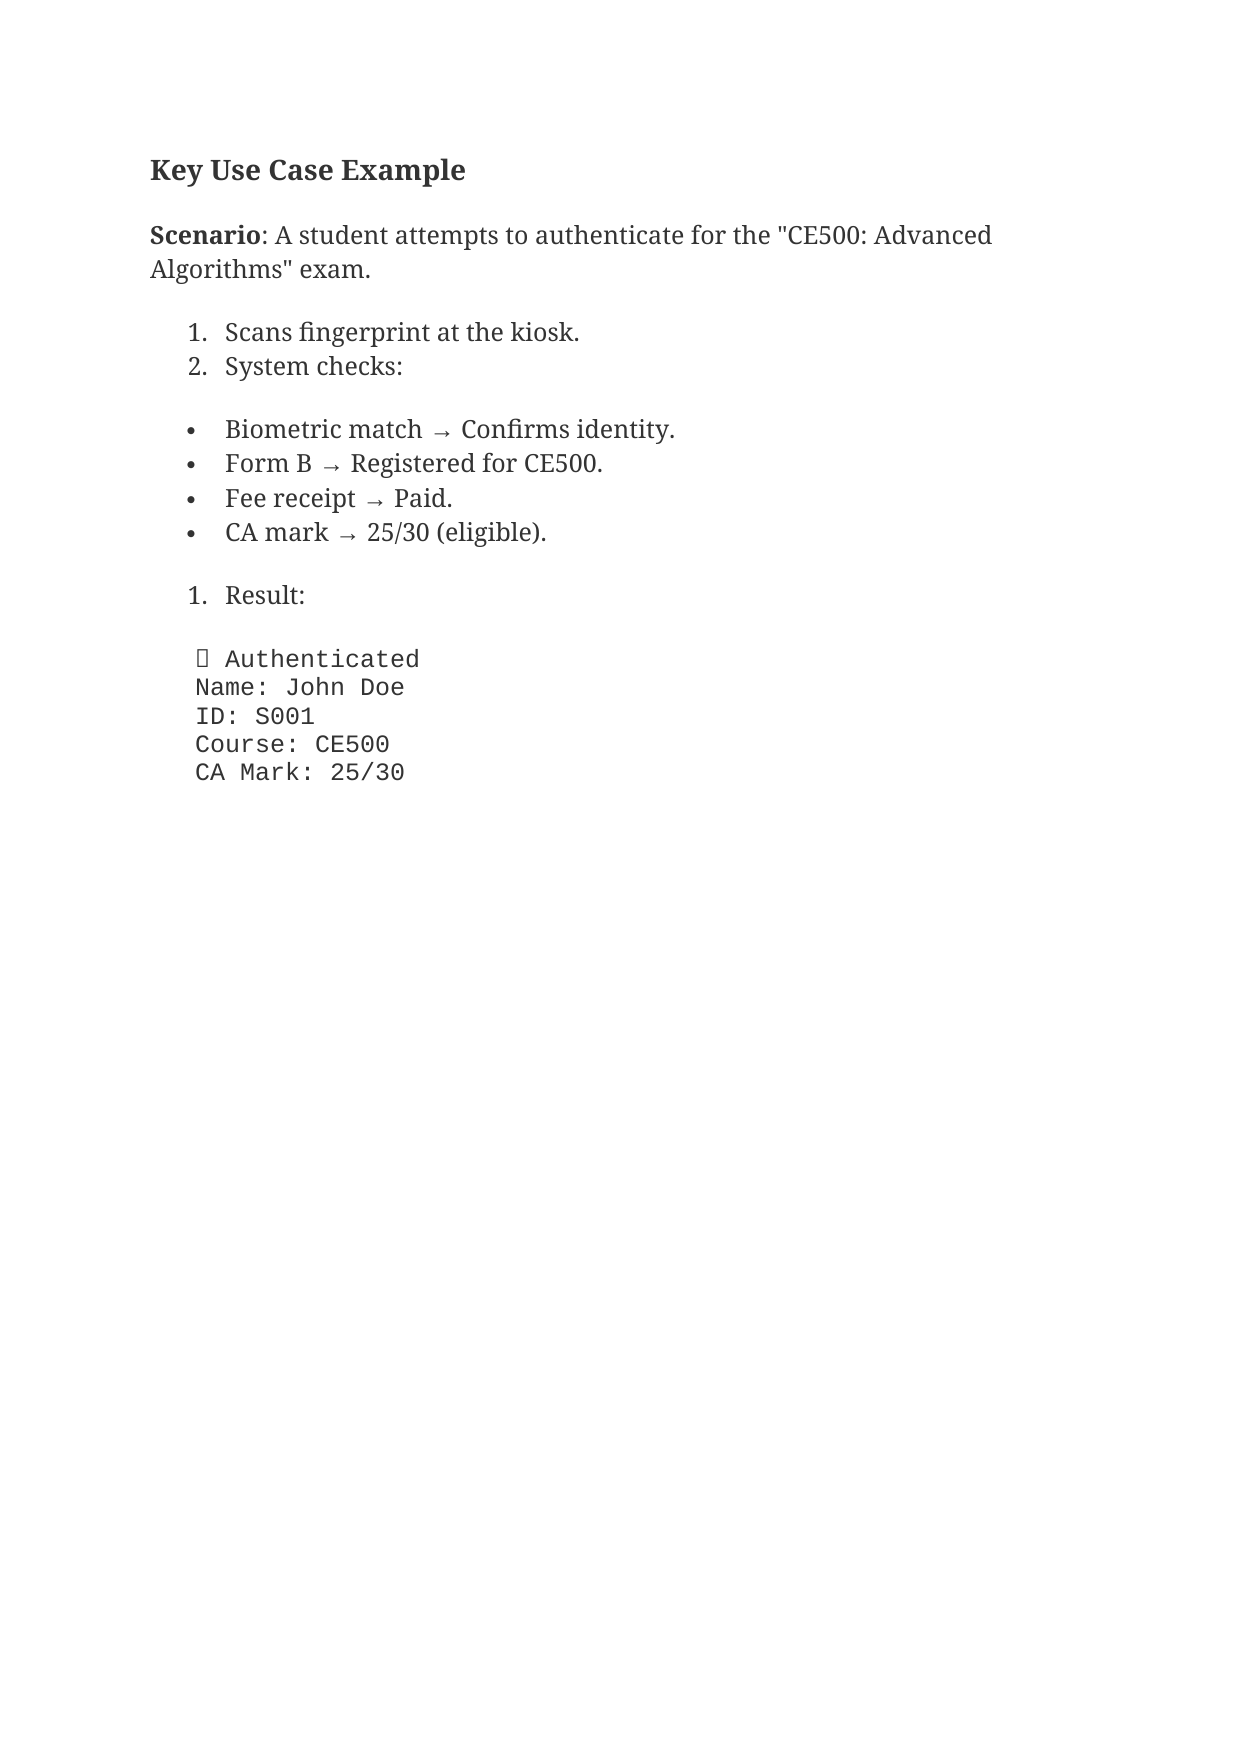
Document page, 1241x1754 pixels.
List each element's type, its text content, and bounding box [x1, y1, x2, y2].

list Fee receipt → Paid. [187, 480, 1090, 514]
list Scans fingerprint at the kiosk. [187, 315, 1090, 349]
text Key Use Case Example [150, 150, 1090, 188]
list Biometric match → Confirms identity. [187, 412, 1090, 446]
list Form B → Registered for CE500. [187, 446, 1090, 480]
list System checks: [187, 349, 1090, 383]
text ID: S001 [150, 703, 1090, 732]
text Course: CE500 [150, 732, 1090, 760]
text CA Mark: 25/30 [150, 760, 1090, 788]
text Scenario: A student attempts to authenticate for the "CE500: Advanced Algorithms" exam. [150, 217, 1090, 286]
text ✅ Authenticated [150, 641, 1090, 675]
text Name: John Doe [150, 675, 1090, 703]
list Result: [187, 577, 1090, 612]
list CA mark → 25/30 (eligible). [187, 514, 1090, 548]
